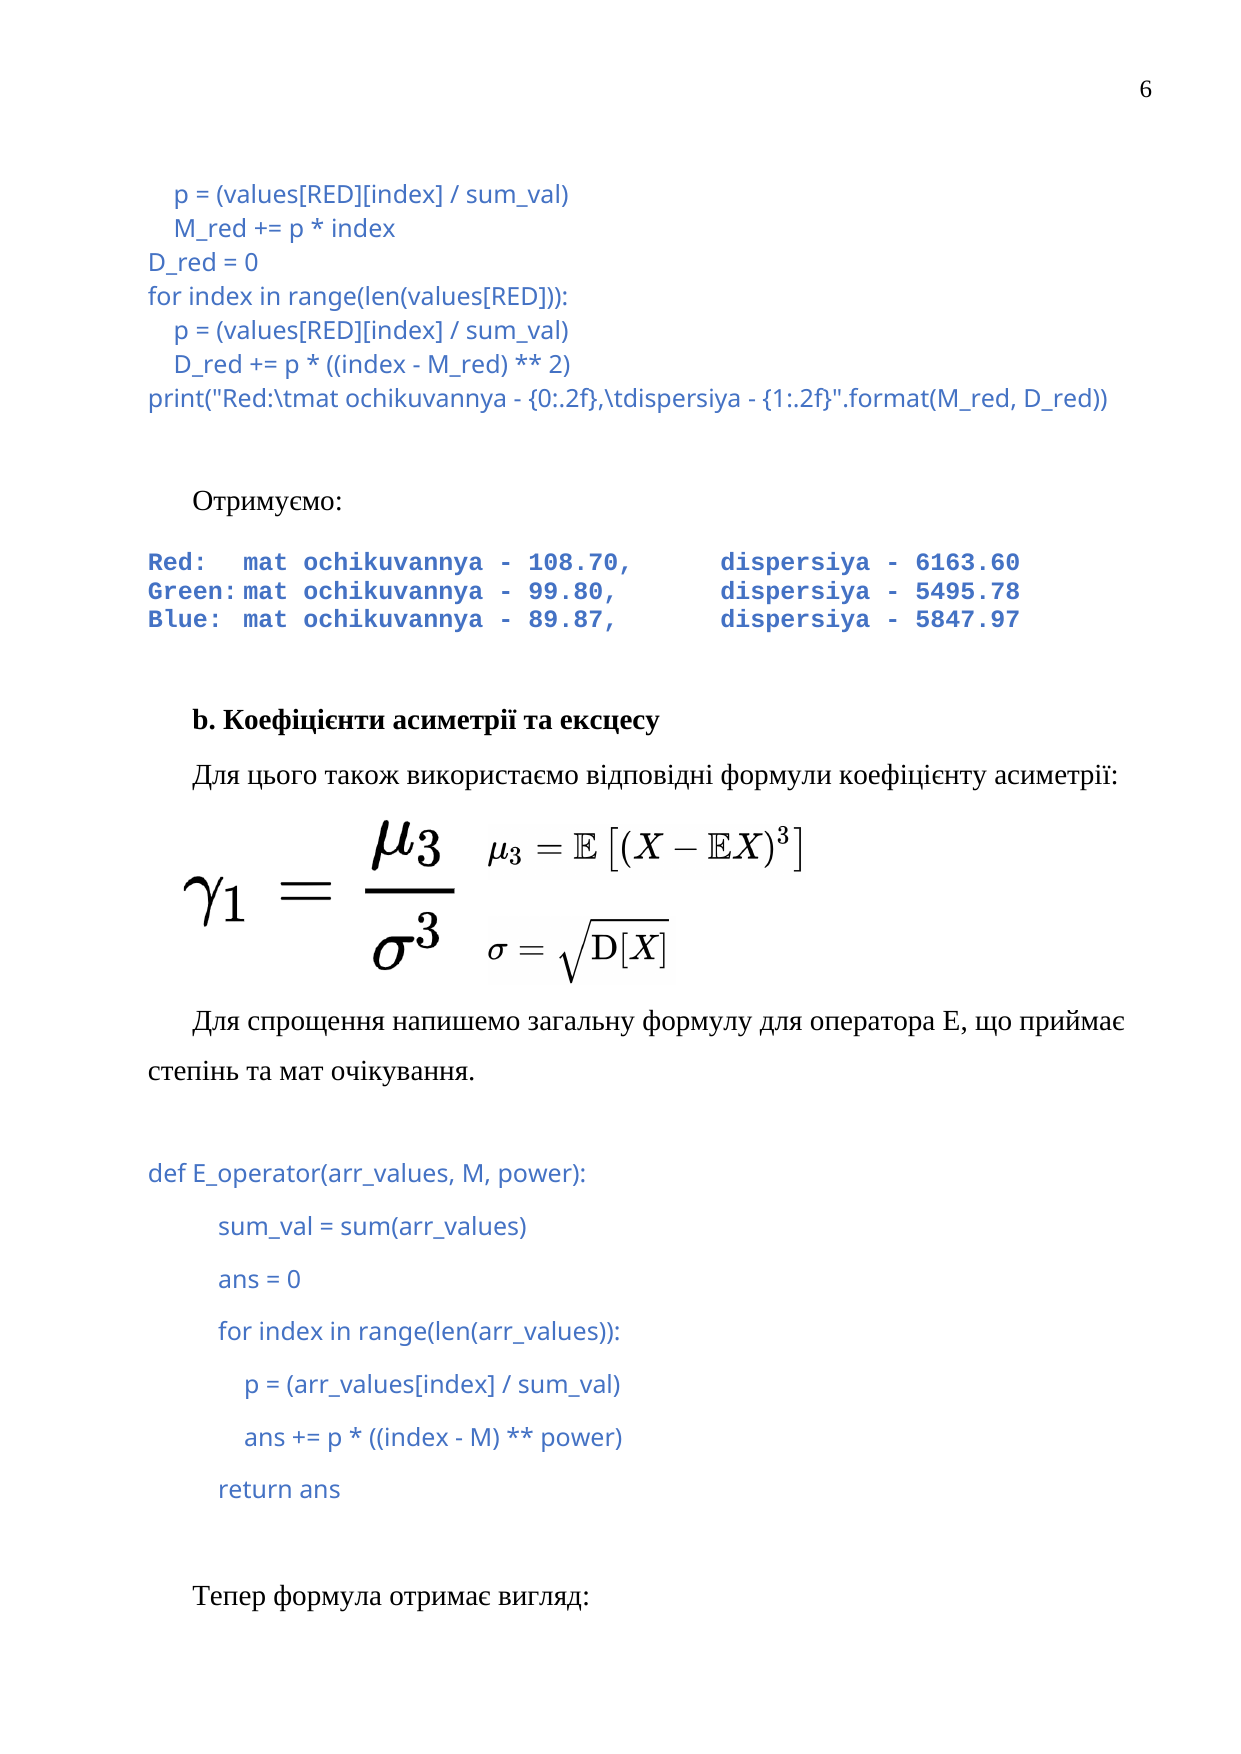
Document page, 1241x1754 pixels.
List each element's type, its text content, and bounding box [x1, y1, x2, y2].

picture [487, 916, 677, 985]
text p = (arr_values[index] / sum_val) [148, 1367, 1152, 1401]
text p = (values[RED][index] / sum_val) [148, 177, 1152, 211]
text Для спрощення напишемо загальну формулу для оператора Е, що приймає степінь та мат очікування. [148, 1003, 1152, 1087]
text ans = 0 [148, 1261, 1152, 1295]
text return ans [148, 1472, 1152, 1506]
text M_red += p * index [148, 211, 1152, 245]
text for index in range(len(arr_values)): [148, 1314, 1152, 1348]
text for index in range(len(values[RED])): [148, 279, 1152, 313]
text def E_operator(arr_values, M, power): [148, 1120, 1152, 1190]
text ans += p * ((index - M) ** power) [148, 1419, 1152, 1453]
picture [183, 817, 469, 986]
text Тепер формула отримає вигляд: [148, 1578, 1152, 1611]
text b. Коефіцієнти асиметрії та ексцесу [148, 702, 1152, 735]
text D_red = 0 [148, 245, 1152, 279]
text p = (values[RED][index] / sum_val) [148, 313, 1152, 347]
text Отримуємо: [148, 483, 1152, 516]
text print("Red:\tmat ochikuvannya - {0:.2f},\tdispersiya - {1:.2f}".format(M_red, D_red)) [148, 381, 1152, 415]
text Red: mat ochikuvannya - 108.70, dispersiya - 6163.60 [148, 550, 1152, 578]
picture [487, 824, 807, 880]
text Green: mat ochikuvannya - 99.80, dispersiya - 5495.78 [148, 578, 1152, 607]
text D_red += p * ((index - M_red) ** 2) [148, 347, 1152, 381]
text Для цього також використаємо відповідні формули коефіцієнту асиметрії: [148, 757, 1152, 791]
text sum_val = sum(arr_values) [148, 1209, 1152, 1243]
text Blue: mat ochikuvannya - 89.87, dispersiya - 5847.97 [148, 607, 1152, 635]
